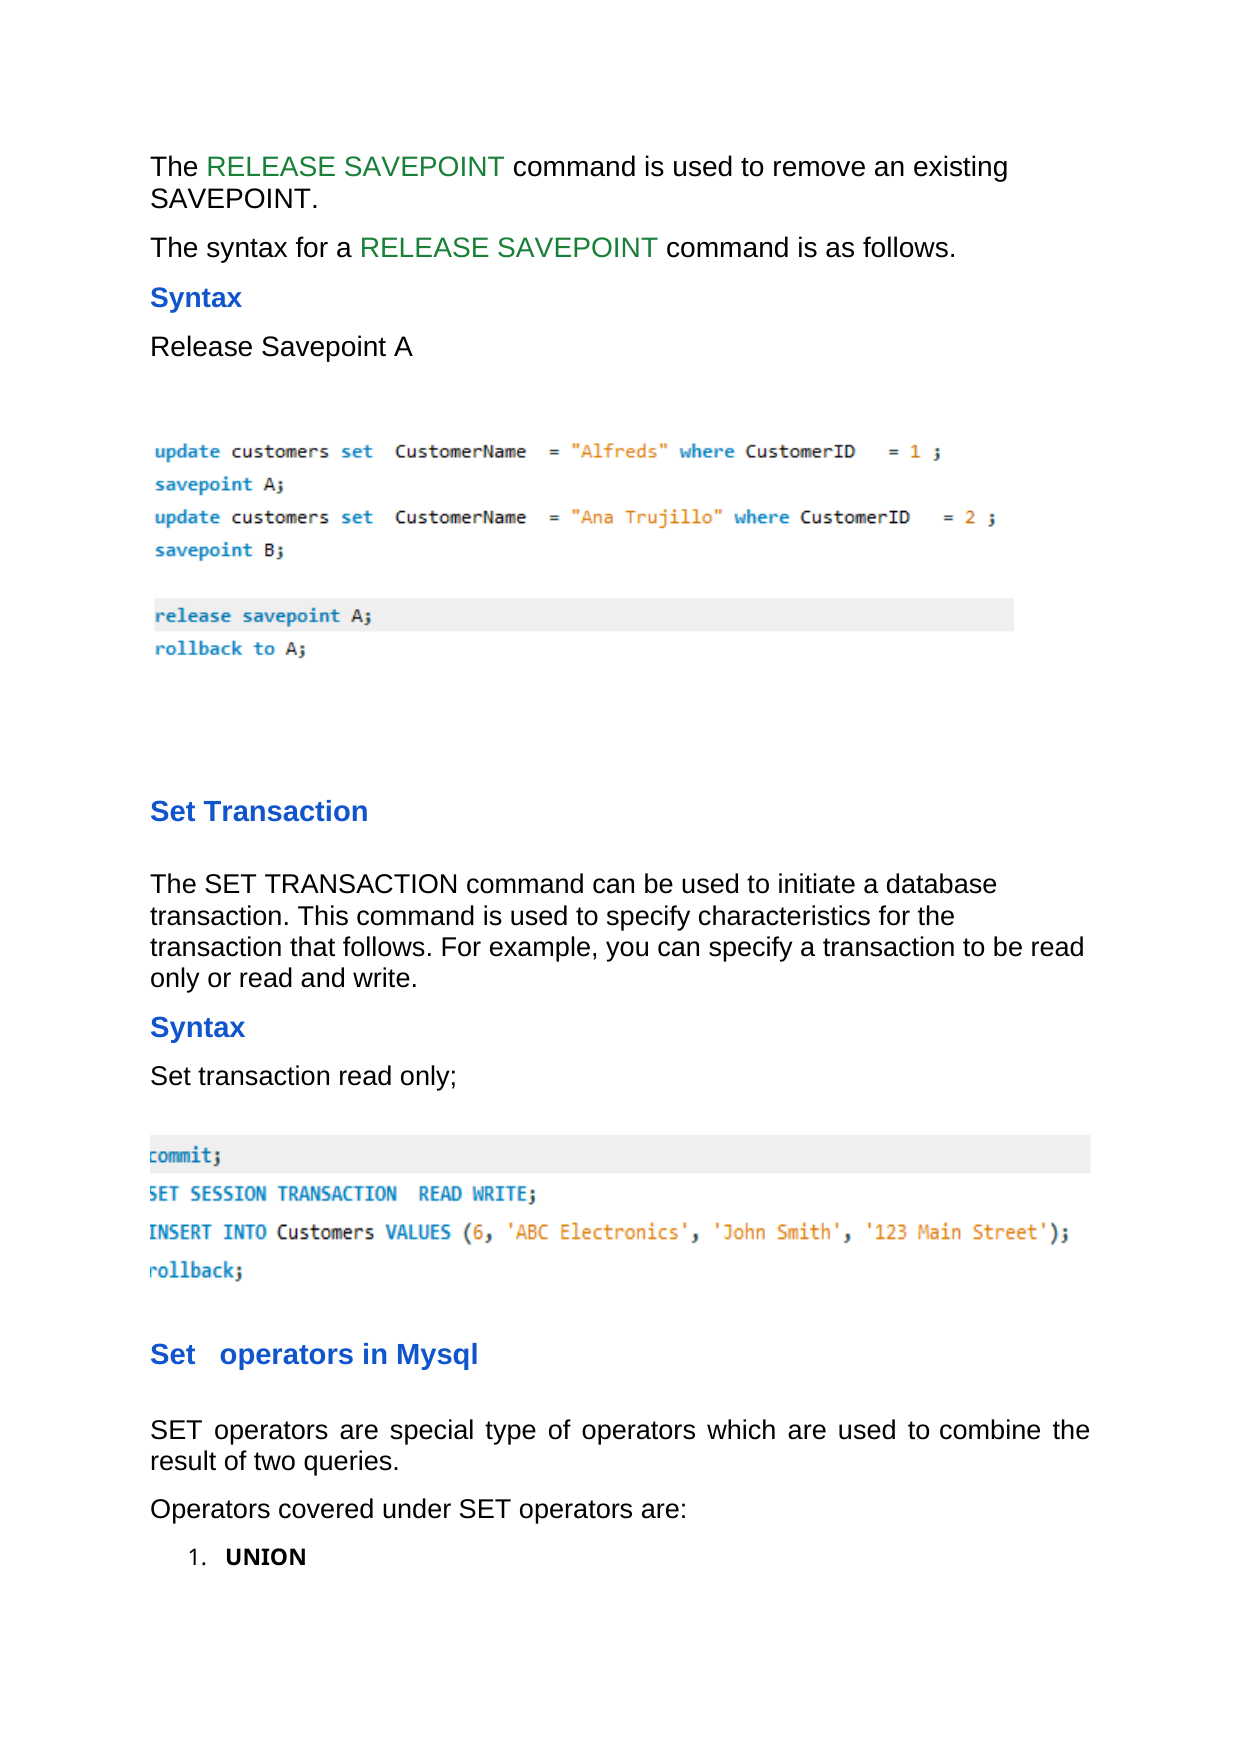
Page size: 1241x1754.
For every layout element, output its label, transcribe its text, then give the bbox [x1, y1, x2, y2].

text Syntax [150, 281, 1090, 313]
text The RELEASE SAVEPOINT command is used to remove an existing SAVEPOINT. [150, 150, 1090, 215]
text Set transaction read only; [150, 1060, 1090, 1092]
text The SET TRANSACTION command can be used to initiate a database transaction. This command is used to specify characteristics for the transaction that follows. For example, you can specify a transaction to be read only or read and write. [150, 868, 1090, 993]
text The syntax for a RELEASE SAVEPOINT command is as follows. [150, 231, 1090, 264]
text Operators covered under SET operators are: [150, 1493, 1090, 1524]
picture [150, 1108, 1091, 1320]
picture [150, 414, 1014, 677]
list UNION [187, 1541, 1090, 1572]
text Set operators in Mysql [150, 1337, 1090, 1370]
text SET operators are special type of operators which are used to combine the result of two queries. [150, 1414, 1090, 1476]
text Set Transaction [150, 794, 1090, 827]
text Syntax [150, 1010, 1090, 1044]
text Release Savepoint A [150, 329, 1090, 362]
